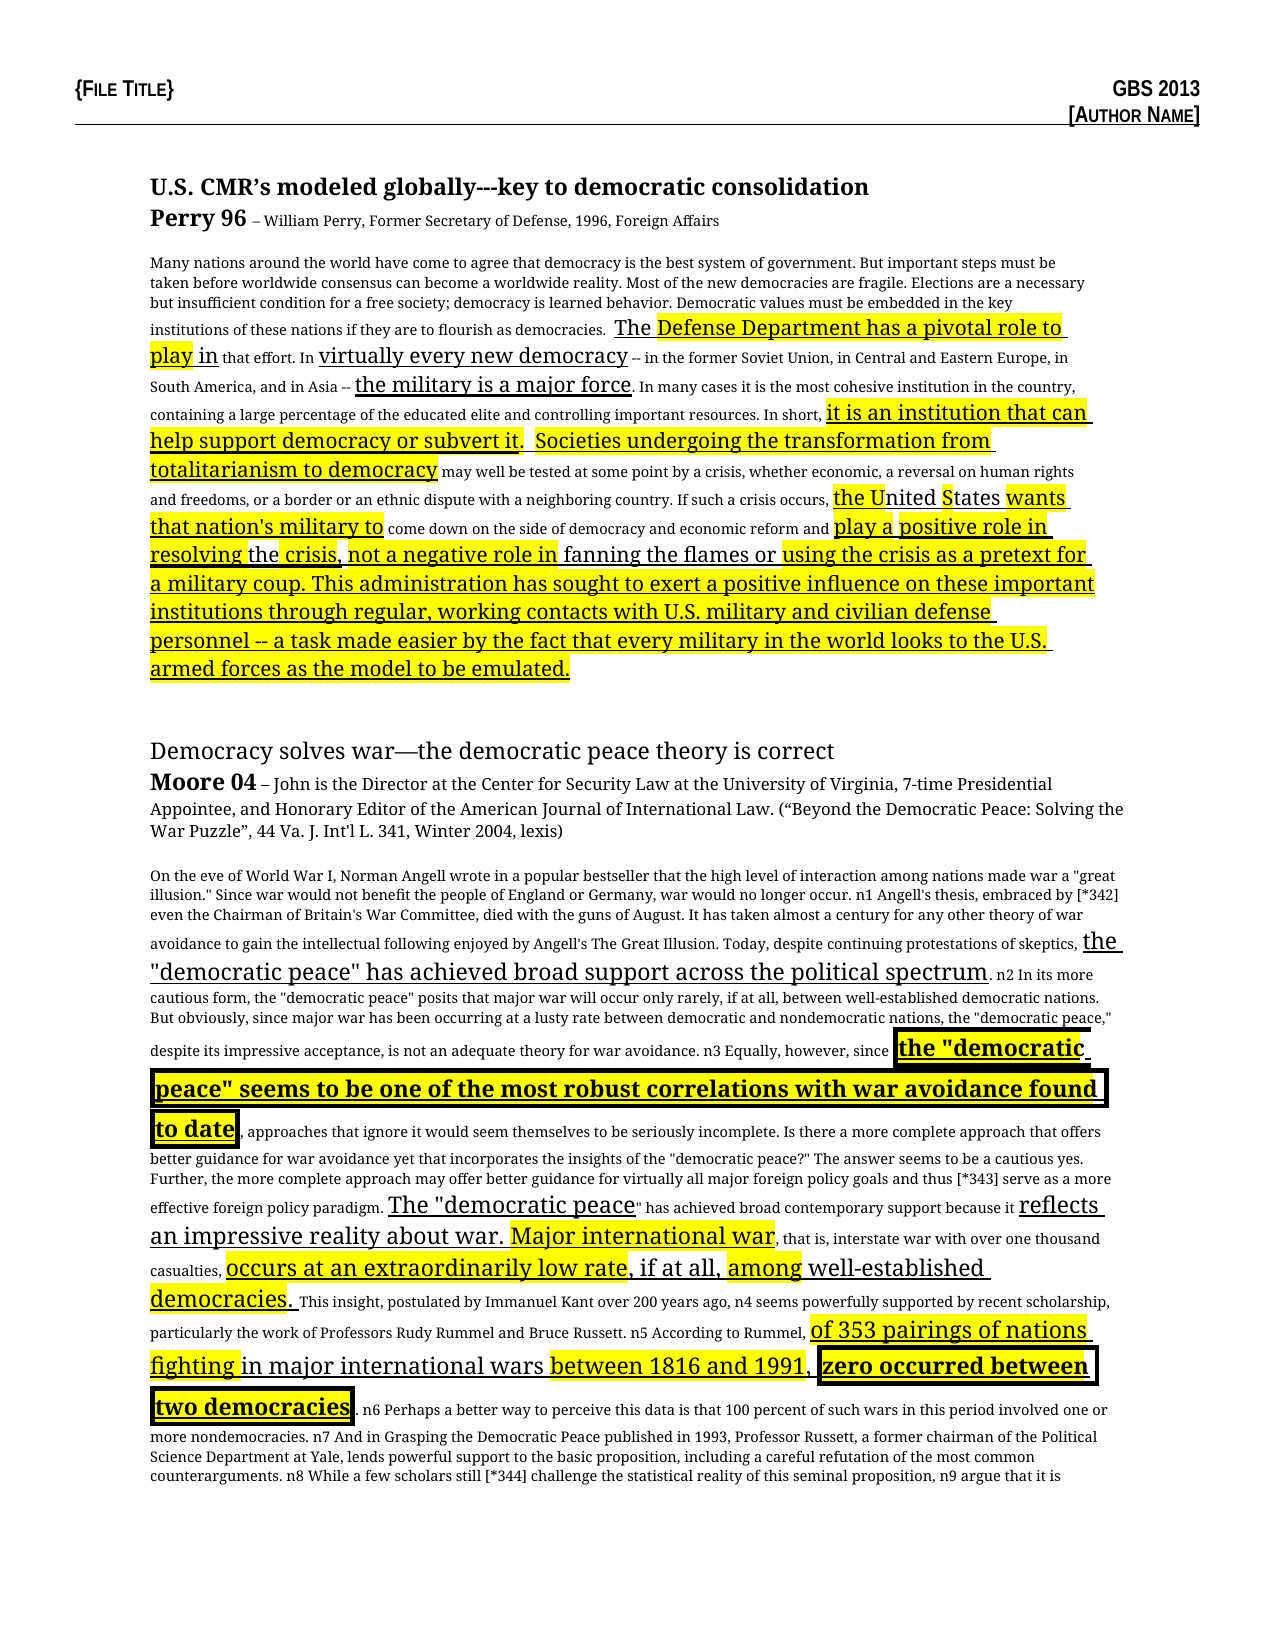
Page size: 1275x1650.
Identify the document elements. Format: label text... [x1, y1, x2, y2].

subtitle Democracy solves war—the democratic peace theory is correct [150, 735, 1125, 766]
text Perry 96 – William Perry, Former Secretary of Defense, 1996, Foreign Affairs [150, 202, 1125, 233]
text Many nations around the world have come to agree that democracy is the best system of government. But important steps must be taken before worldwide consensus can become a worldwide reality. Most of the new democracies are fragile. Elections are a necessary but insufficient condition for a free society; democracy is learned behavior. Democratic values must be embedded in the key institutions of these nations if they are to flourish as democracies. The Defense Department has a pivotal role to play in that effort. In virtually every new democracy -- in the former Soviet Union, in Central and Eastern Europe, in South America, and in Asia -- the military is a major force. In many cases it is the most cohesive institution in the country, containing a large percentage of the educated elite and controlling important resources. In short, it is an institution that can help support democracy or subvert it. Societies undergoing the transformation from totalitarianism to democracy may well be tested at some point by a crisis, whether economic, a reversal on human rights and freedoms, or a border or an ethnic dispute with a neighboring country. If such a crisis occurs, the United States wants that nation's military to come down on the side of democracy and economic reform and play a positive role in resolving the crisis, not a negative role in fanning the flames or using the crisis as a pretext for a military coup. This administration has sought to exert a positive influence on these important institutions through regular, working contacts with U.S. military and civilian defense personnel -- a task made easier by the fact that every military in the world looks to the U.S. armed forces as the model to be emulated. [150, 253, 1095, 569]
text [150, 865, 1125, 1486]
text Moore 04 – John is the Director at the Center for Security Law at the University of Virginia, 7-time Presidential Appointee, and Honorary Editor of the American Journal of International Law. (“Beyond the Democratic Peace: Solving the War Puzzle”, 44 Va. J. Int'l L. 341, Winter 2004, lexis) [150, 766, 1125, 843]
subtitle U.S. CMR’s modeled globally---key to democratic consolidation [150, 171, 1125, 202]
